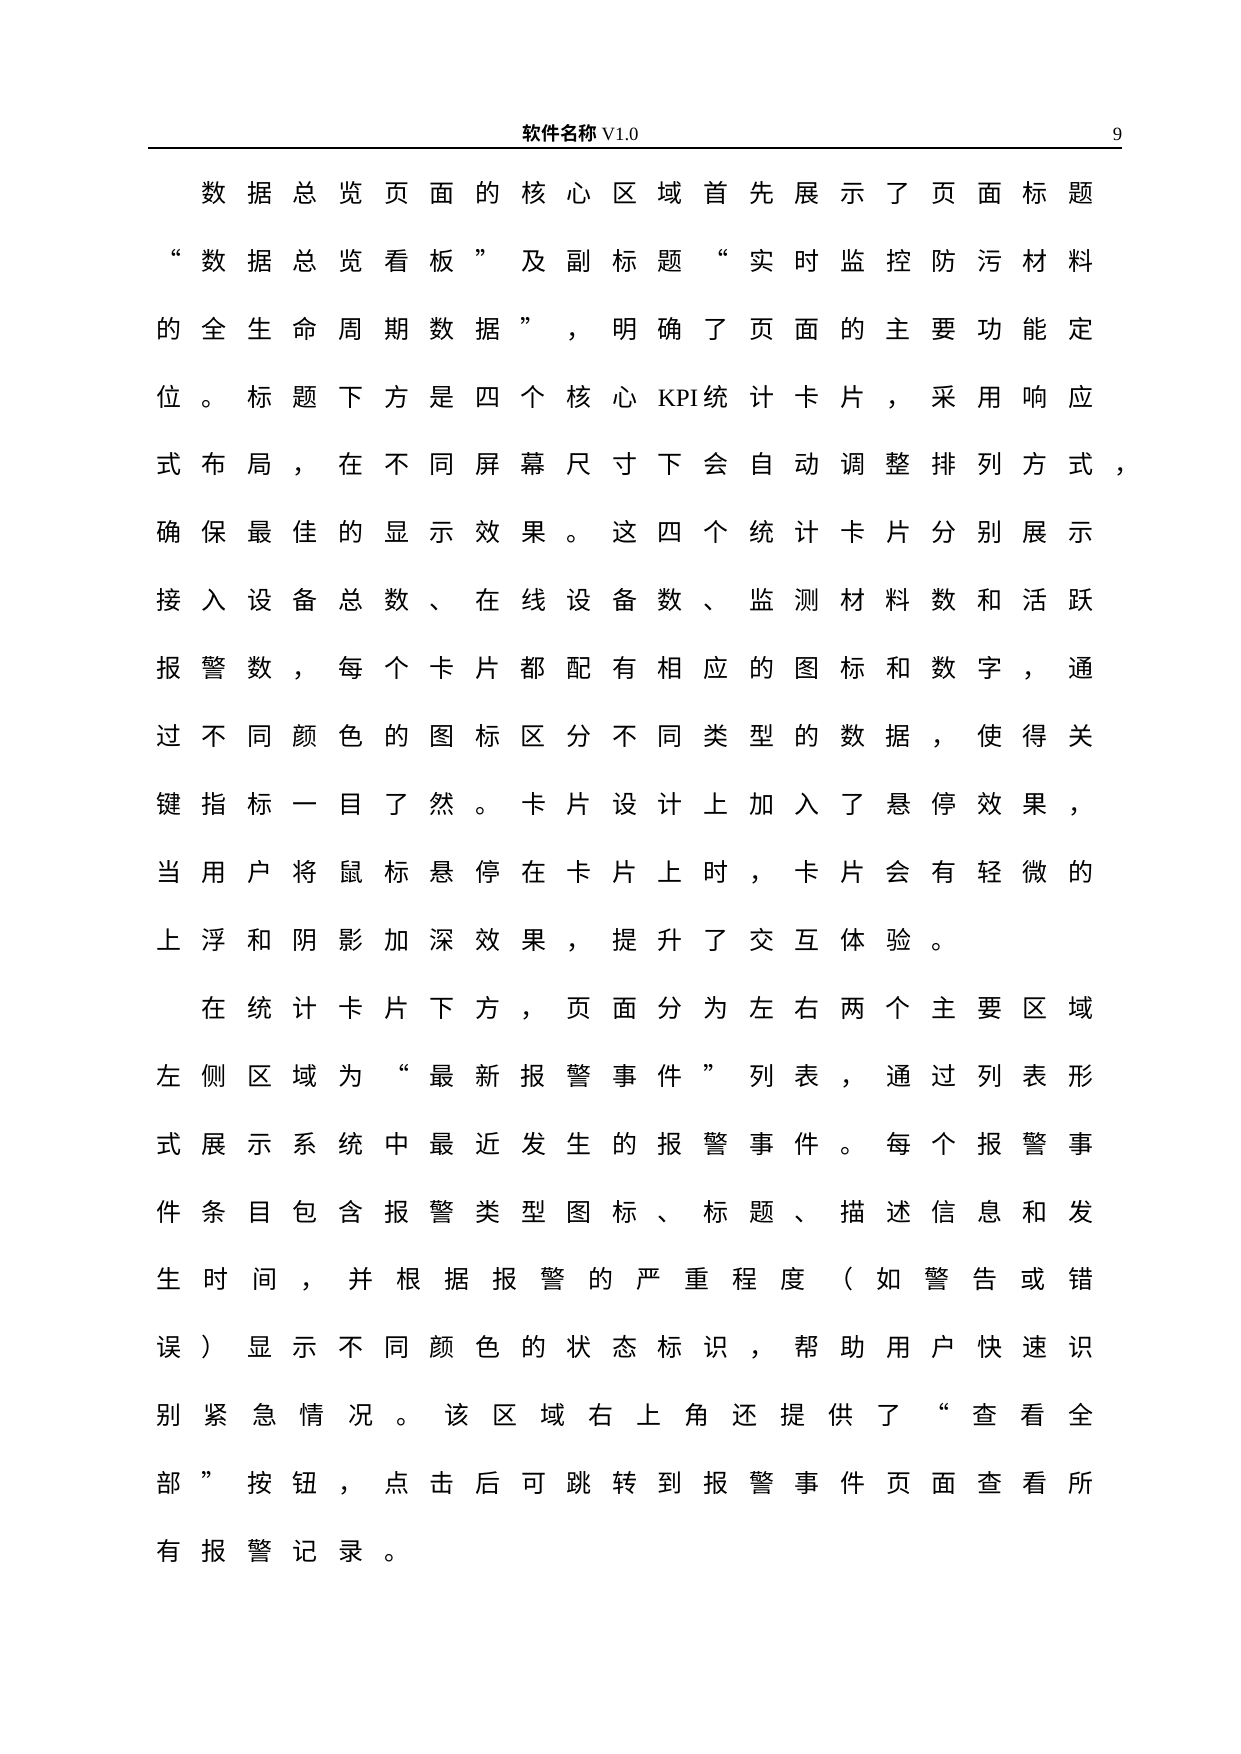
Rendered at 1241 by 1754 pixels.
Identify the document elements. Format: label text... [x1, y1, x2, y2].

text 数据总览页面的核心区域首先展示了页面标题“数据总览看板”及副标题“实时监控防污材料的全生命周期数据”，明确了页面的主要功能定位。标题下方是四个核心KPI统计卡片，采用响应式布局，在不同屏幕尺寸下会自动调整排列方式，确保最佳的显示效果。这四个统计卡片分别展示接入设备总数、在线设备数、监测材料数和活跃报警数，每个卡片都配有相应的图标和数字，通过不同颜色的图标区分不同类型的数据，使得关键指标一目了然。卡片设计上加入了悬停效果，当用户将鼠标悬停在卡片上时，卡片会有轻微的上浮和阴影加深效果，提升了交互体验。 [156, 157, 1114, 972]
text 在统计卡片下方，页面分为左右两个主要区域。左侧区域为“最新报警事件”列表，通过列表形式展示系统中最近发生的报警事件。每个报警事件条目包含报警类型图标、标题、描述信息和发生时间，并根据报警的严重程度（如警告或错误）显示不同颜色的状态标识，帮助用户快速识别紧急情况。该区域右上角还提供了“查看全部”按钮，点击后可跳转到报警事件页面查看所有报警记录。 [156, 972, 1114, 1584]
